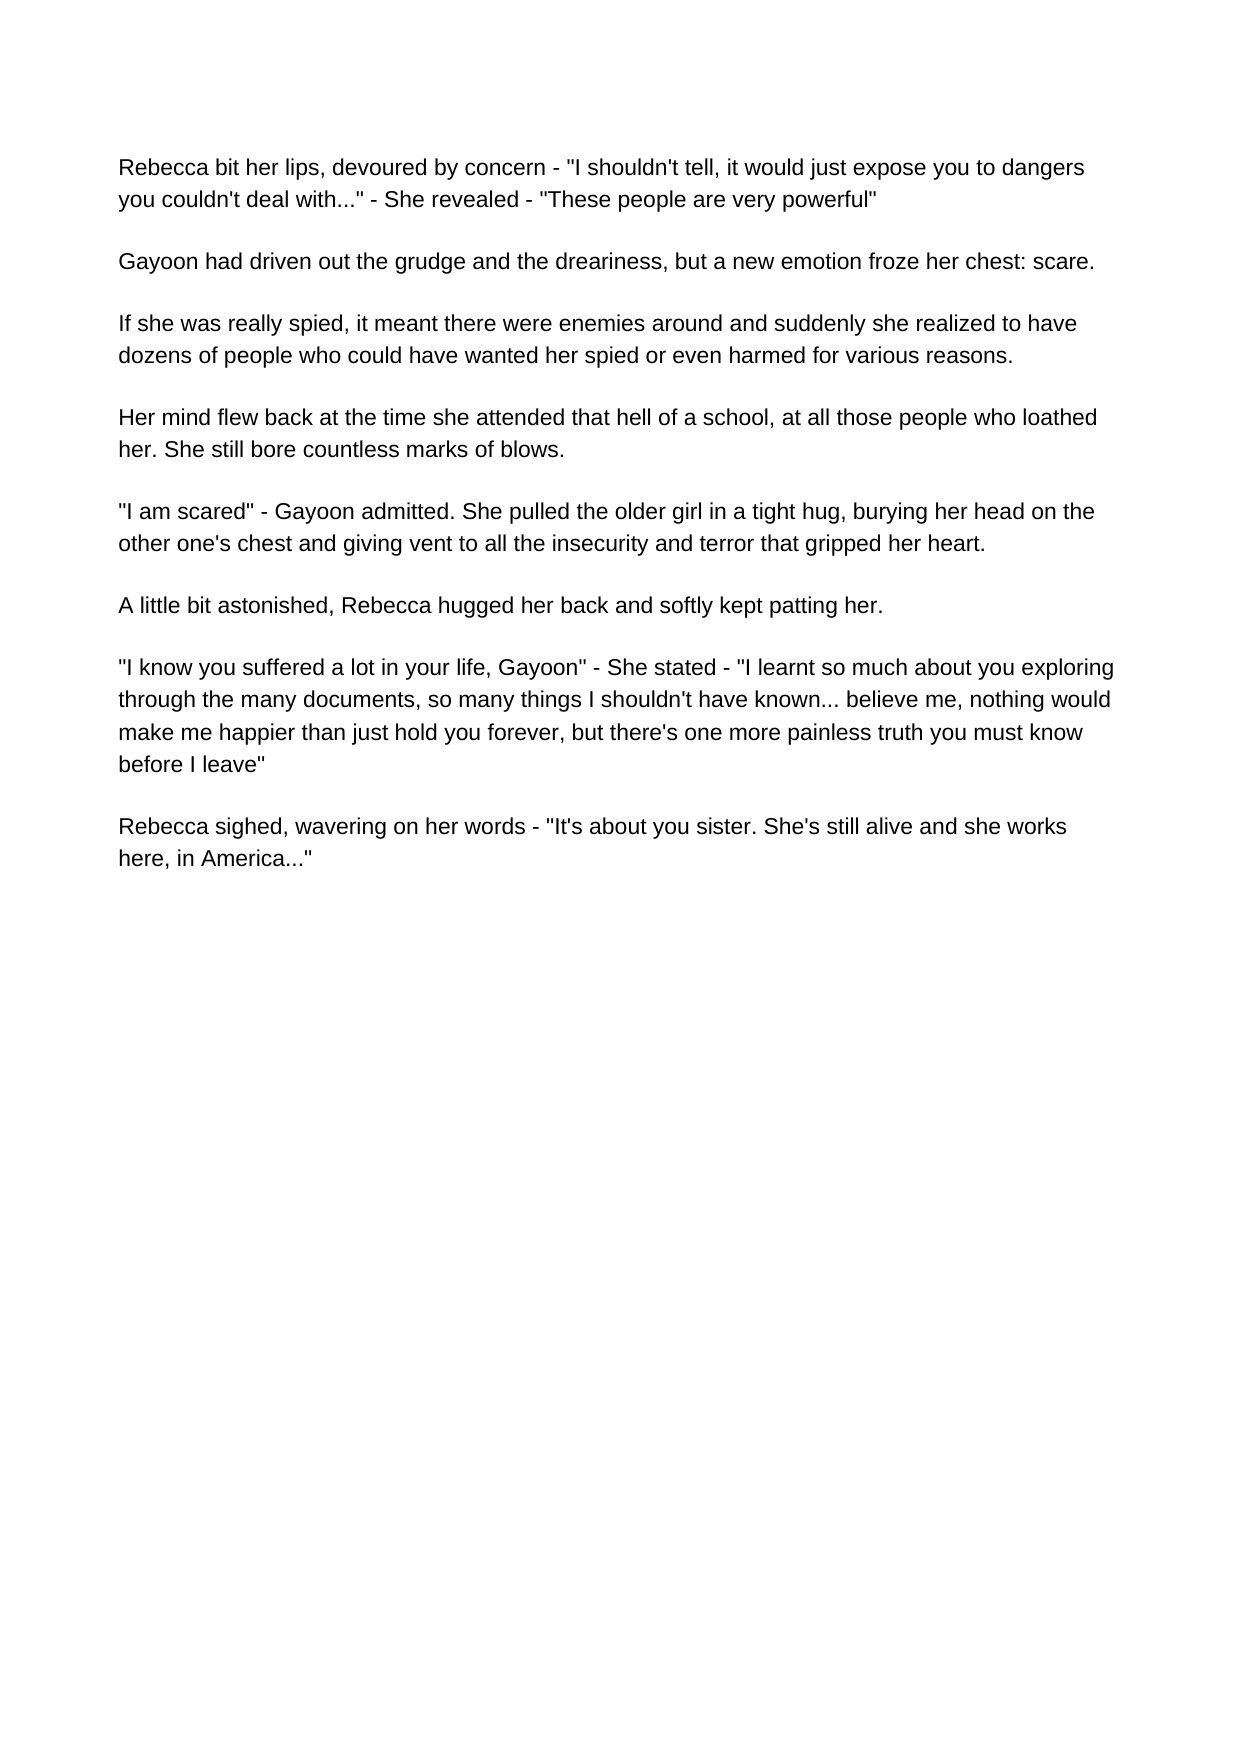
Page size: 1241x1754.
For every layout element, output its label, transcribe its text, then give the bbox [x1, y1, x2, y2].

text If she was really spied, it meant there were enemies around and suddenly she realized to have dozens of people who could have wanted her spied or even harmed for various reasons. [118, 303, 1122, 368]
text Gayoon had driven out the grudge and the dreariness, but a new emotion froze her chest: scare. [118, 242, 1122, 274]
text "I know you suffered a lot in your life, Gayoon" - She stated - "I learnt so much about you exploring through the many documents, so many things I shouldn't have known... believe me, nothing would make me happier than just hold you forever, but there's one more painless truth you must know before I leave" [118, 648, 1122, 778]
text Her mind flew back at the time she attended that hell of a school, at all those people who loathed her. She still bore countless marks of blows. [118, 398, 1122, 463]
text Rebecca bit her lips, devoured by concern - "I shouldn't tell, it would just expose you to dangers you couldn't deal with..." - She revealed - "These people are very powerful" [118, 148, 1122, 213]
text A little bit astonished, Rebecca hugged her back and softly kept patting her. [118, 586, 1122, 618]
text "I am scared" - Gayoon admitted. She pulled the older girl in a tight hug, burying her head on the other one's chest and giving vent to all the insecurity and terror that gripped her heart. [118, 492, 1122, 557]
text Rebecca sighed, wavering on her words - "It's about you sister. She's still alive and she works here, in America..." [118, 807, 1122, 872]
